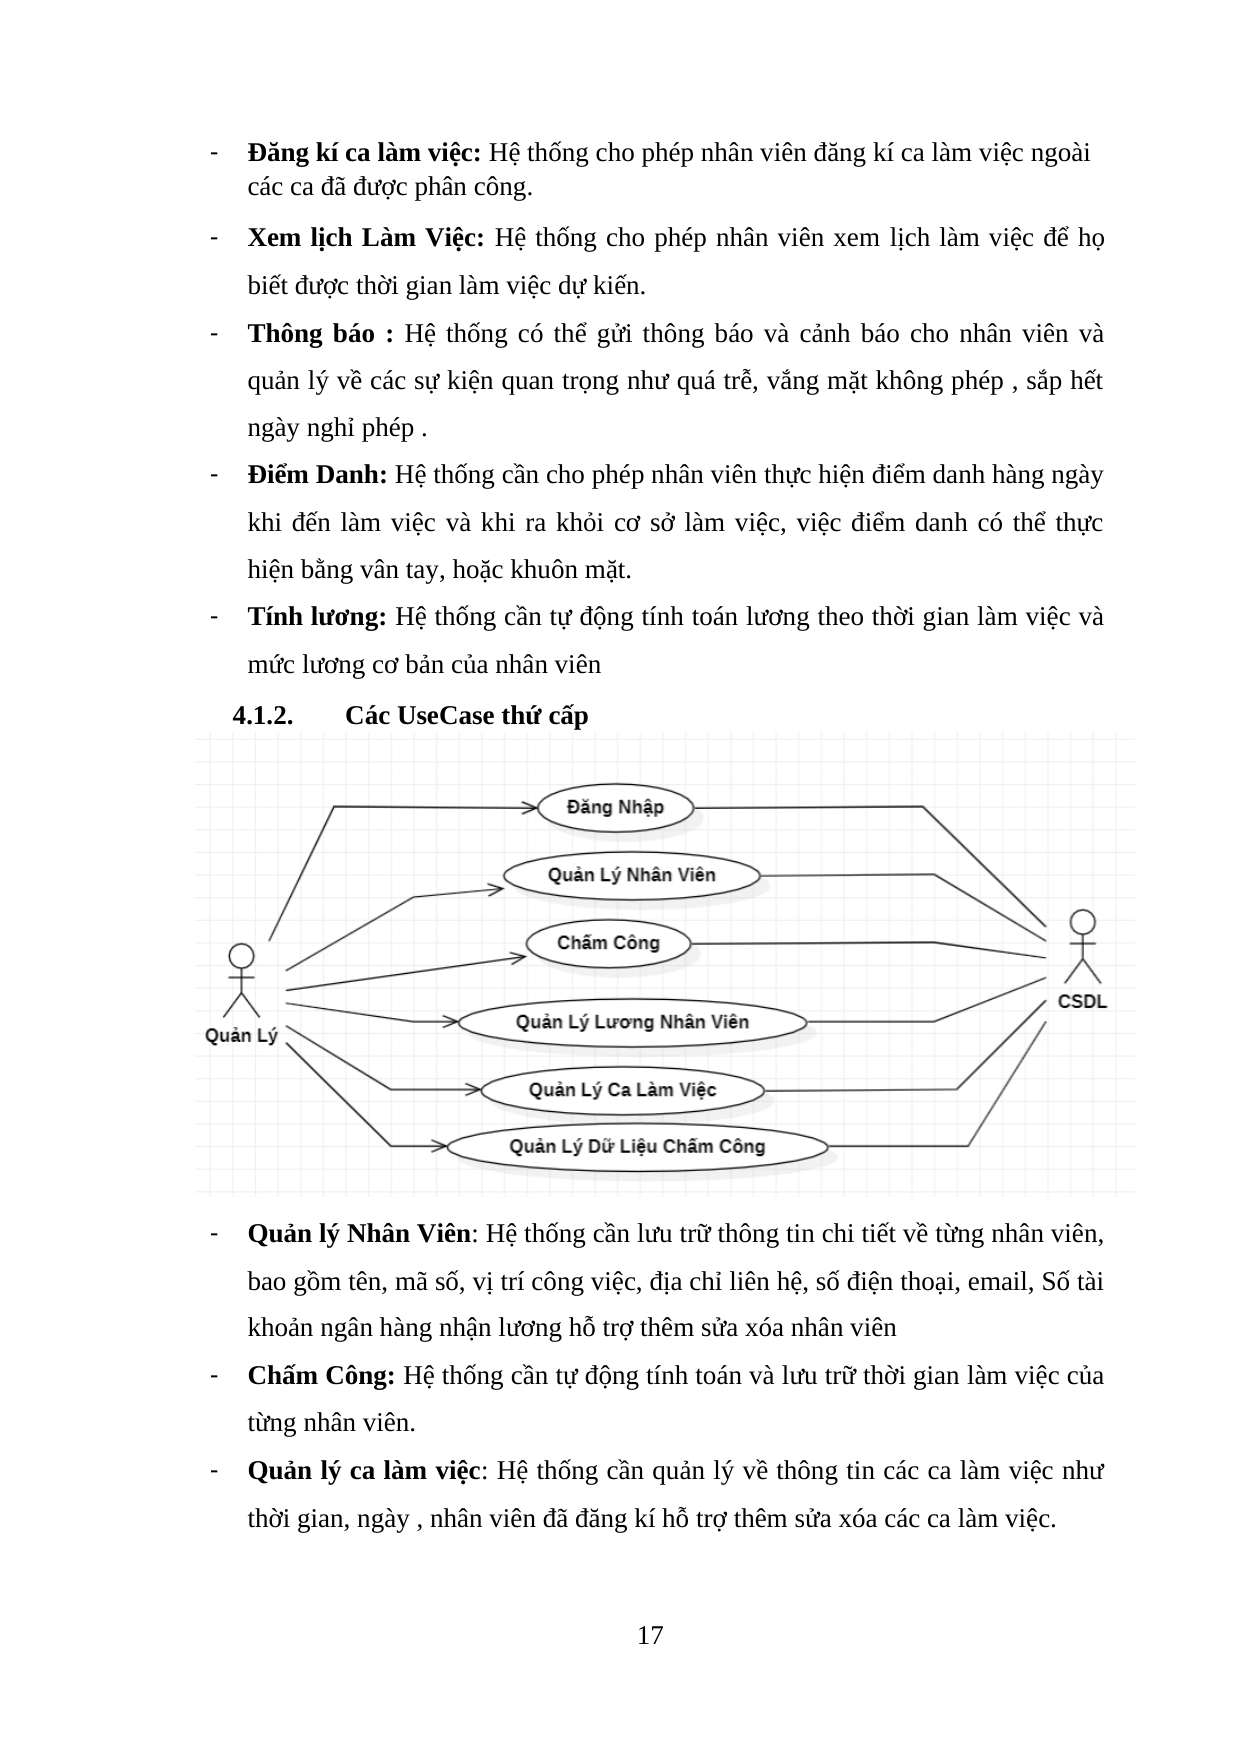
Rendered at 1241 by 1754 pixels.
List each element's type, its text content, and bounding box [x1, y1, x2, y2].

subtitle Các UseCase thứ cấp [232, 699, 1105, 730]
list Điểm Danh: Hệ thống cần cho phép nhân viên thực hiện điểm danh hàng ngày khi đến làm việc và khi ra khỏi cơ sở làm việc, việc điểm danh có thể thực hiện bằng vân tay, hoặc khuôn mặt. [210, 458, 1105, 584]
list Tính lương: Hệ thống cần tự động tính toán lương theo thời gian làm việc và mức lương cơ bản của nhân viên [210, 599, 1105, 679]
picture [195, 732, 1136, 1197]
list Đăng kí ca làm việc: Hệ thống cho phép nhân viên đăng kí ca làm việc ngoài các ca đã được phân công. [210, 135, 1105, 202]
list Quản lý Nhân Viên: Hệ thống cần lưu trữ thông tin chi tiết về từng nhân viên, bao gồm tên, mã số, vị trí công việc, địa chỉ liên hệ, số điện thoại, email, Số tài khoản ngân hàng nhận lương hỗ trợ thêm sửa xóa nhân viên [210, 1216, 1105, 1342]
list Xem lịch Làm Việc: Hệ thống cho phép nhân viên xem lịch làm việc để họ biết được thời gian làm việc dự kiến. [210, 221, 1105, 300]
list Quản lý ca làm việc: Hệ thống cần quản lý về thông tin các ca làm việc như thời gian, ngày , nhân viên đã đăng kí hỗ trợ thêm sửa xóa các ca làm việc. [210, 1453, 1105, 1533]
list Thông báo : Hệ thống có thể gửi thông báo và cảnh báo cho nhân viên và quản lý về các sự kiện quan trọng như quá trễ, vắng mặt không phép , sắp hết ngày nghỉ phép . [210, 316, 1105, 442]
list Chấm Công: Hệ thống cần tự động tính toán và lưu trữ thời gian làm việc của từng nhân viên. [210, 1358, 1105, 1438]
